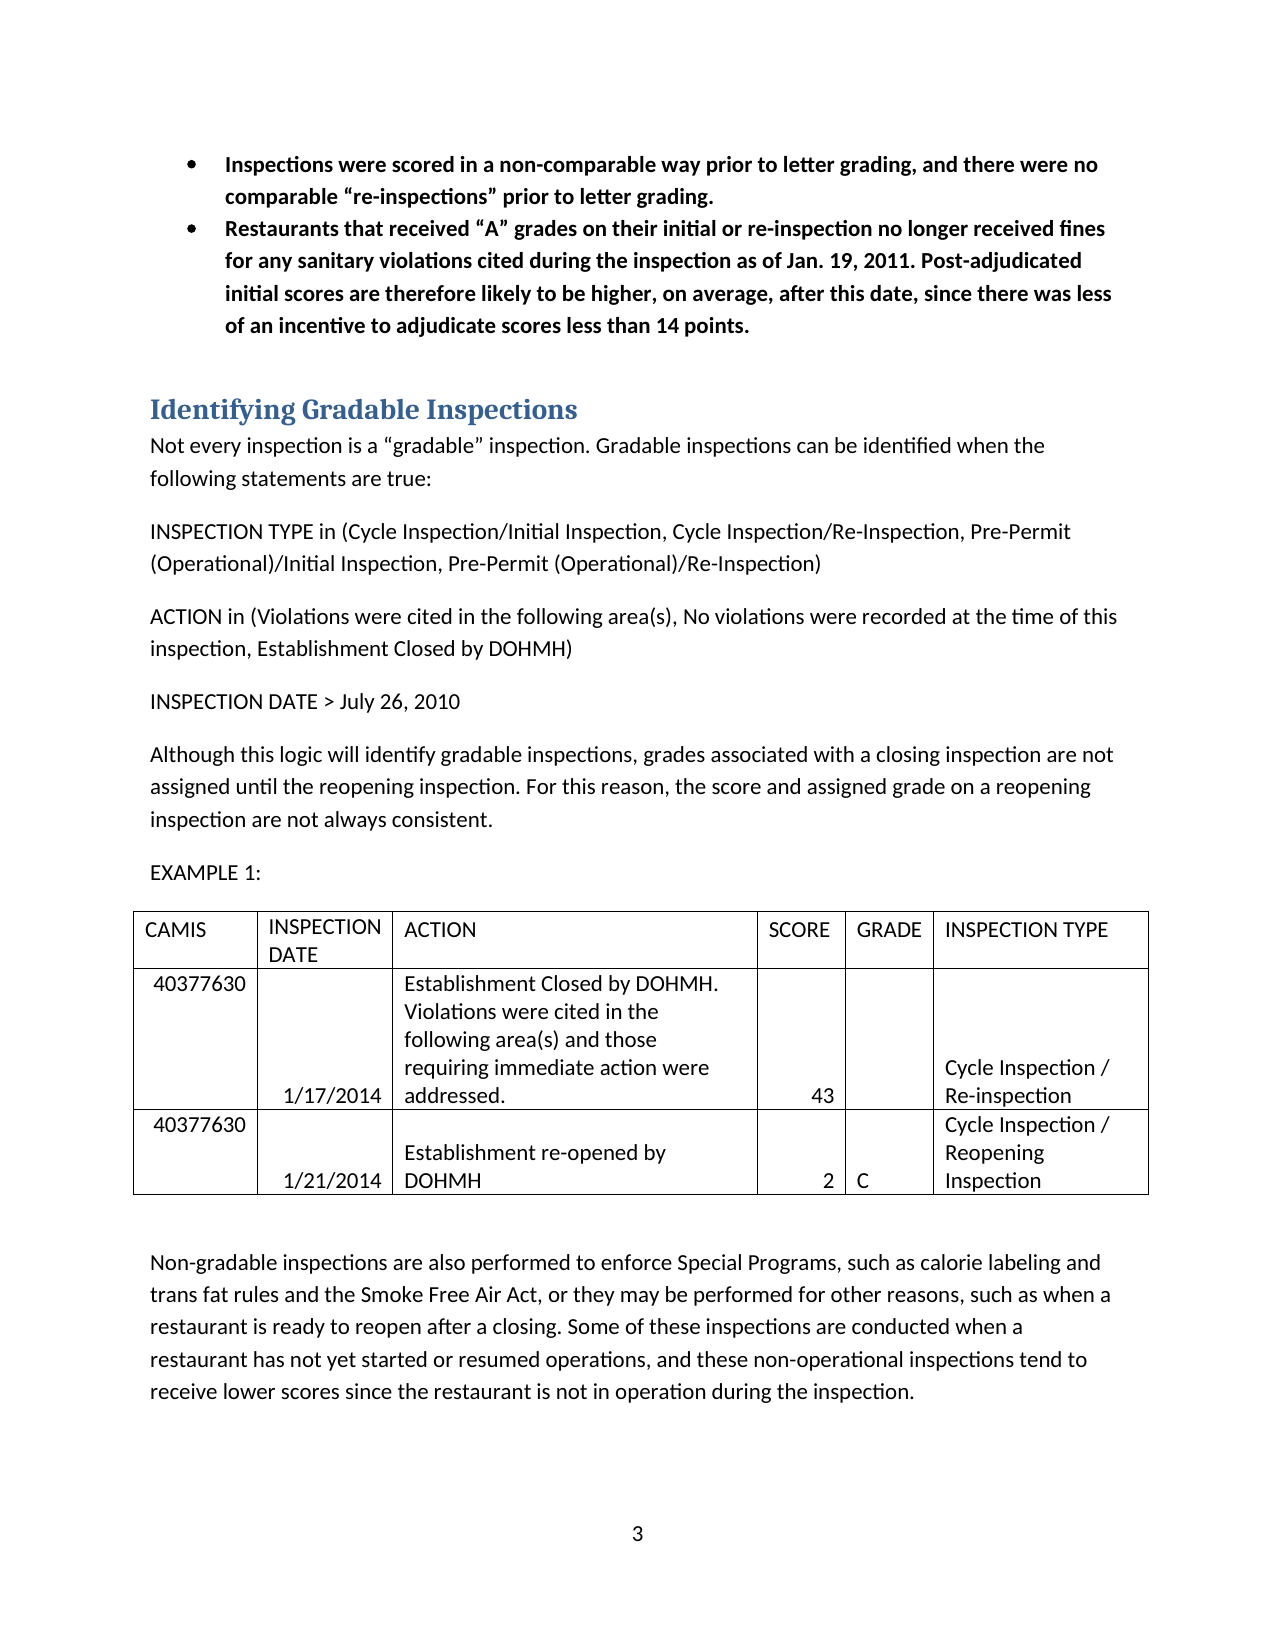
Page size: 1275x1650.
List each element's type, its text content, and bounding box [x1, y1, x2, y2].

text Although this logic will identify gradable inspections, grades associated with a closing inspection are not assigned until the reopening inspection. For this reason, the score and assigned grade on a reopening inspection are not always consistent. [150, 740, 1125, 833]
text ACTION in (Violations were cited in the following area(s), No violations were recorded at the time of this inspection, Establishment Closed by DOHMH) [150, 602, 1125, 662]
text Not every inspection is a “gradable” inspection. Gradable inspections can be identified when the following statements are true: [150, 432, 1125, 492]
table_cell [846, 969, 933, 1109]
table_header GRADE [846, 912, 933, 968]
table_cell Establishment Closed by DOHMH. Violations were cited in the following area(s) and those requiring immediate action were addressed. [393, 969, 757, 1109]
table_header ACTION [393, 912, 757, 968]
text INSPECTION TYPE in (Cycle Inspection/Initial Inspection, Cycle Inspection/Re-Inspection, Pre-Permit (Operational)/Initial Inspection, Pre-Permit (Operational)/Re-Inspection) [150, 517, 1125, 577]
table_cell Establishment re-opened by DOHMH [393, 1110, 757, 1194]
table_header INSPECTION DATE [258, 912, 392, 968]
table_cell 2 [758, 1110, 845, 1194]
text EXAMPLE 1: [150, 858, 1125, 886]
table_cell 1/17/2014 [258, 969, 392, 1109]
text Non-gradable inspections are also performed to enforce Special Programs, such as calorie labeling and trans fat rules and the Smoke Free Air Act, or they may be performed for other reasons, such as when a restaurant is ready to reopen after a closing. Some of these inspections are conducted when a restaurant has not yet started or resumed operations, and these non-operational inspections tend to receive lower scores since the restaurant is not in operation during the inspection. [150, 1248, 1125, 1405]
table_header CAMIS [134, 912, 257, 968]
subtitle Identifying Gradable Inspections [150, 393, 1125, 427]
table_header SCORE [758, 912, 845, 968]
table_cell Cycle Inspection / Reopening Inspection [934, 1110, 1148, 1194]
table_cell Cycle Inspection / Re-inspection [934, 969, 1148, 1109]
table_cell 40377630 [134, 969, 257, 1109]
table_cell 40377630 [134, 1110, 257, 1194]
table_cell 43 [758, 969, 845, 1109]
table_cell 1/21/2014 [258, 1110, 392, 1194]
list Restaurants that received “A” grades on their initial or re-inspection no longer received fines for any sanitary violations cited during the inspection as of Jan. 19, 2011. Post-adjudicated initial scores are therefore likely to be higher, on average, after this date, since there was less of an incentive to adjudicate scores less than 14 points. [187, 214, 1125, 339]
table_header INSPECTION TYPE [934, 912, 1148, 968]
list Inspections were scored in a non-comparable way prior to letter grading, and there were no comparable “re-inspections” prior to letter grading. [187, 150, 1125, 210]
text INSPECTION DATE > July 26, 2010 [150, 687, 1125, 715]
table_cell C [846, 1110, 933, 1194]
